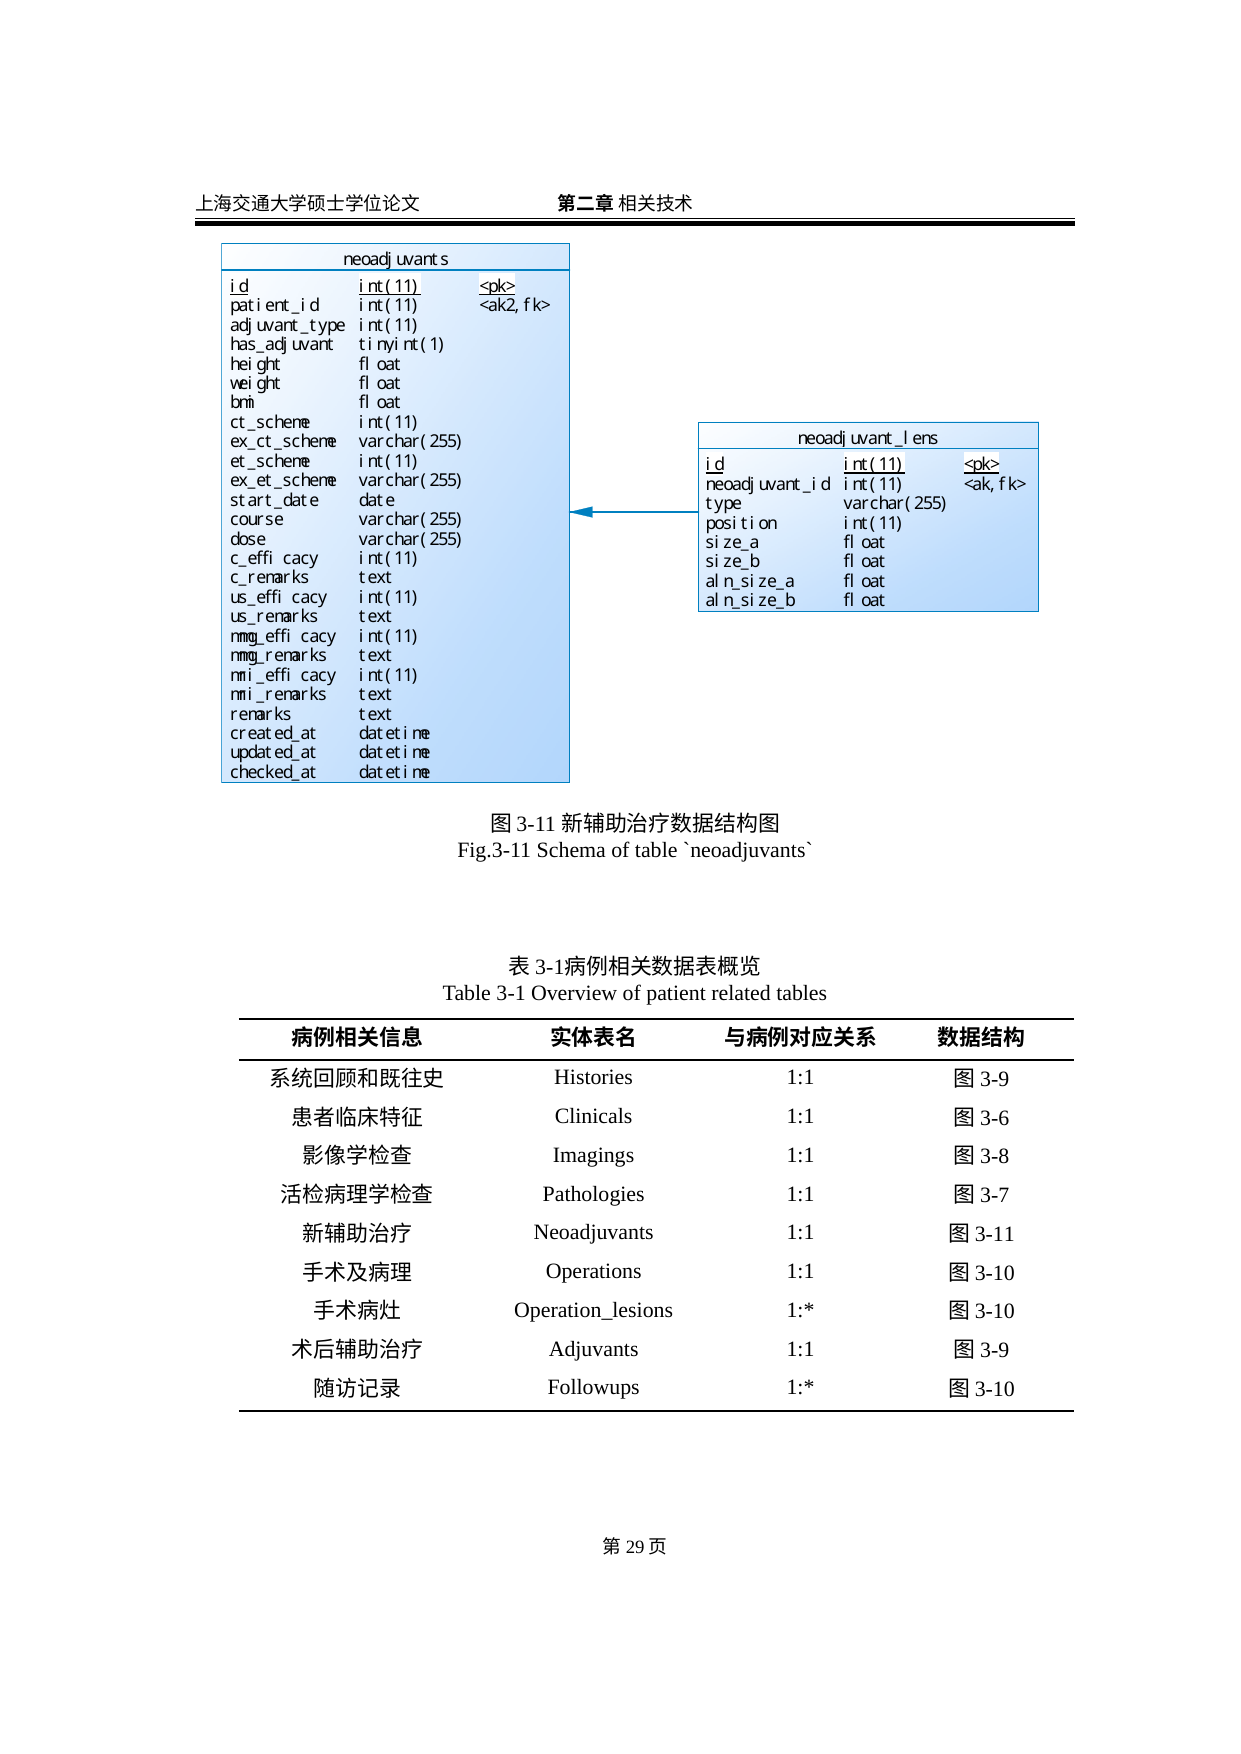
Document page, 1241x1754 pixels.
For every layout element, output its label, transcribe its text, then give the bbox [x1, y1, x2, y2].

table_cell 活检病理学检查 [239, 1177, 475, 1216]
table_cell 图3-11 [889, 1216, 1074, 1255]
table_cell 1:1 [712, 1100, 889, 1138]
table_cell 图3-9 [889, 1332, 1074, 1371]
table_cell 图3-10 [889, 1294, 1074, 1332]
table_cell 术后辅助治疗 [239, 1332, 475, 1371]
table_header 数据结构 [889, 1020, 1074, 1059]
table_cell 手术及病理 [239, 1255, 475, 1293]
table_cell 影像学检查 [239, 1139, 475, 1177]
table_cell 1:1 [712, 1177, 889, 1216]
table_cell 新辅助治疗 [239, 1216, 475, 1255]
table_cell 患者临床特征 [239, 1100, 475, 1138]
text 表3-1病例相关数据表概览 [195, 949, 1075, 980]
table_cell Neoadjuvants [475, 1216, 712, 1255]
table_cell 系统回顾和既往史 [239, 1061, 475, 1100]
table_header 实体表名 [475, 1020, 712, 1059]
table_header 与病例对应关系 [712, 1020, 889, 1059]
table_cell Operation_lesions [475, 1294, 712, 1332]
table_cell 图3-7 [889, 1177, 1074, 1216]
table_cell Clinicals [475, 1100, 712, 1138]
text Fig.3-11 Schema of table `neoadjuvants` [195, 837, 1075, 863]
table_cell Pathologies [475, 1177, 712, 1216]
table_cell 1:1 [712, 1139, 889, 1177]
table_cell 1:1 [712, 1332, 889, 1371]
table_header 病例相关信息 [239, 1020, 475, 1059]
table_cell Operations [475, 1255, 712, 1293]
table_cell Imagings [475, 1139, 712, 1177]
table_cell 随访记录 [239, 1371, 475, 1410]
table_cell 手术病灶 [239, 1294, 475, 1332]
table_cell Adjuvants [475, 1332, 712, 1371]
table_cell 图3-6 [889, 1100, 1074, 1138]
table_cell Followups [475, 1371, 712, 1410]
table_cell 1:1 [712, 1216, 889, 1255]
table_cell 图3-10 [889, 1371, 1074, 1410]
table_cell 图3-9 [889, 1061, 1074, 1100]
table_cell 1:* [712, 1294, 889, 1332]
table_cell 1:1 [712, 1255, 889, 1293]
table_cell 1:1 [712, 1061, 889, 1100]
text 图3-11 新辅助治疗数据结构图 [195, 806, 1075, 837]
table_cell 图3-8 [889, 1139, 1074, 1177]
text Table 3-1 Overview of patient related tables [195, 980, 1075, 1006]
table_cell Histories [475, 1061, 712, 1100]
table_cell 1:* [712, 1371, 889, 1410]
table_cell 图3-10 [889, 1255, 1074, 1293]
